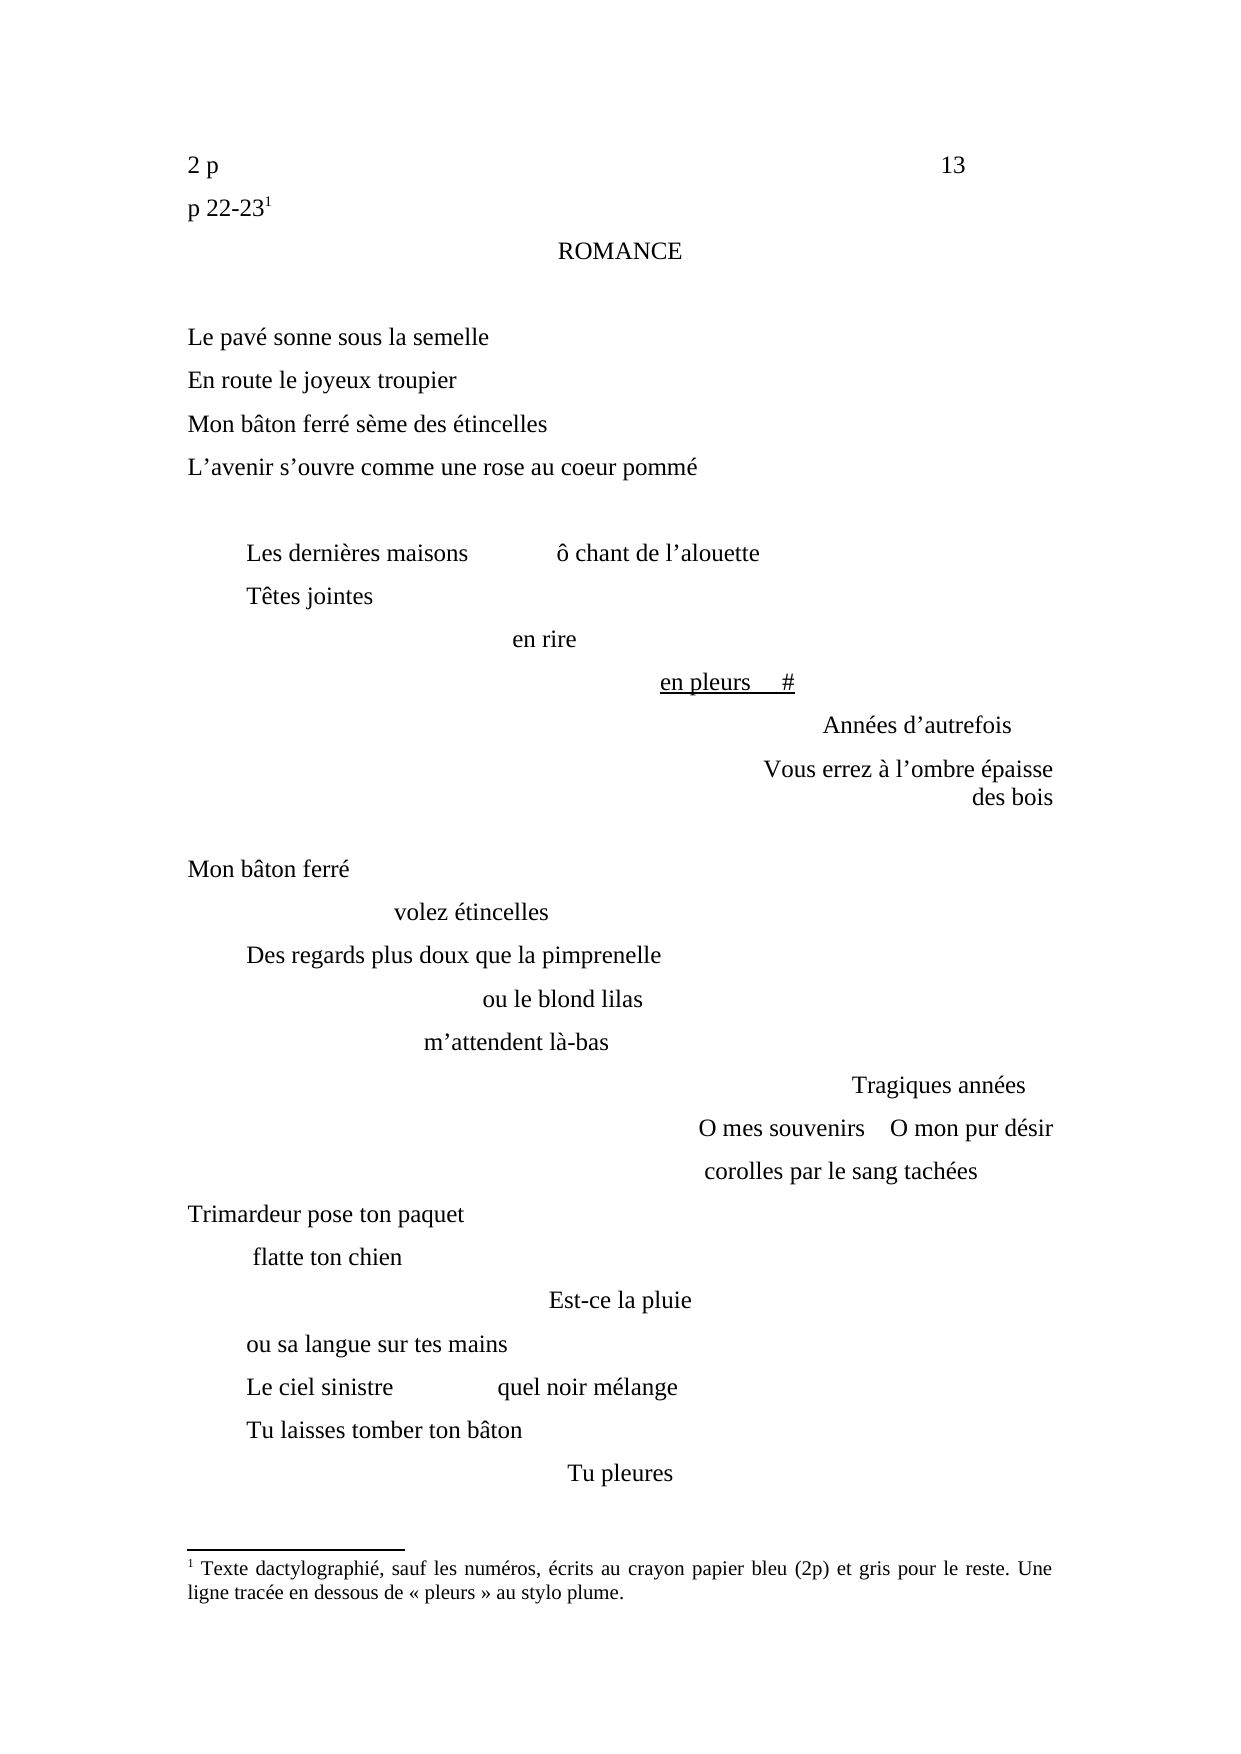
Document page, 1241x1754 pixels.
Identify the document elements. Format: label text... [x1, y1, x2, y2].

text Vous errez à l’ombre épaisse [187, 754, 1053, 782]
text L’avenir s’ouvre comme une rose au coeur pommé [187, 452, 1053, 481]
text Les dernières maisons ô chant de l’alouette [187, 538, 1053, 567]
text Mon bâton ferré [187, 854, 1053, 883]
text en rire [187, 624, 1053, 653]
text ROMANCE [187, 236, 1053, 265]
text Années d’autrefois [187, 711, 1053, 739]
text Tu laisses tomber ton bâton [187, 1415, 1053, 1444]
text des bois [187, 782, 1053, 811]
text Trimardeur pose ton paquet [187, 1199, 1053, 1228]
text Le pavé sonne sous la semelle [187, 322, 1053, 351]
text Le ciel sinistre quel noir mélange [187, 1372, 1053, 1401]
text flatte ton chien [187, 1242, 1053, 1271]
text en pleurs # [187, 667, 1053, 696]
text 2 p 13 [187, 150, 1053, 179]
text ou le blond lilas [187, 984, 1053, 1012]
text Tu pleures [187, 1458, 1053, 1487]
text O mes souvenirs O mon pur désir [187, 1113, 1053, 1142]
text Têtes jointes [187, 581, 1053, 610]
text ou sa langue sur tes mains [187, 1329, 1053, 1357]
text Tragiques années [187, 1070, 1053, 1099]
text En route le joyeux troupier [187, 366, 1053, 394]
text corolles par le sang tachées [187, 1156, 1053, 1185]
text p 22-23 [187, 193, 1053, 222]
text volez étincelles [187, 897, 1053, 926]
text m’attendent là-bas [187, 1027, 1053, 1056]
text Est-ce la pluie [187, 1286, 1053, 1314]
text Des regards plus doux que la pimprenelle [187, 941, 1053, 969]
text Mon bâton ferré sème des étincelles [187, 409, 1053, 437]
